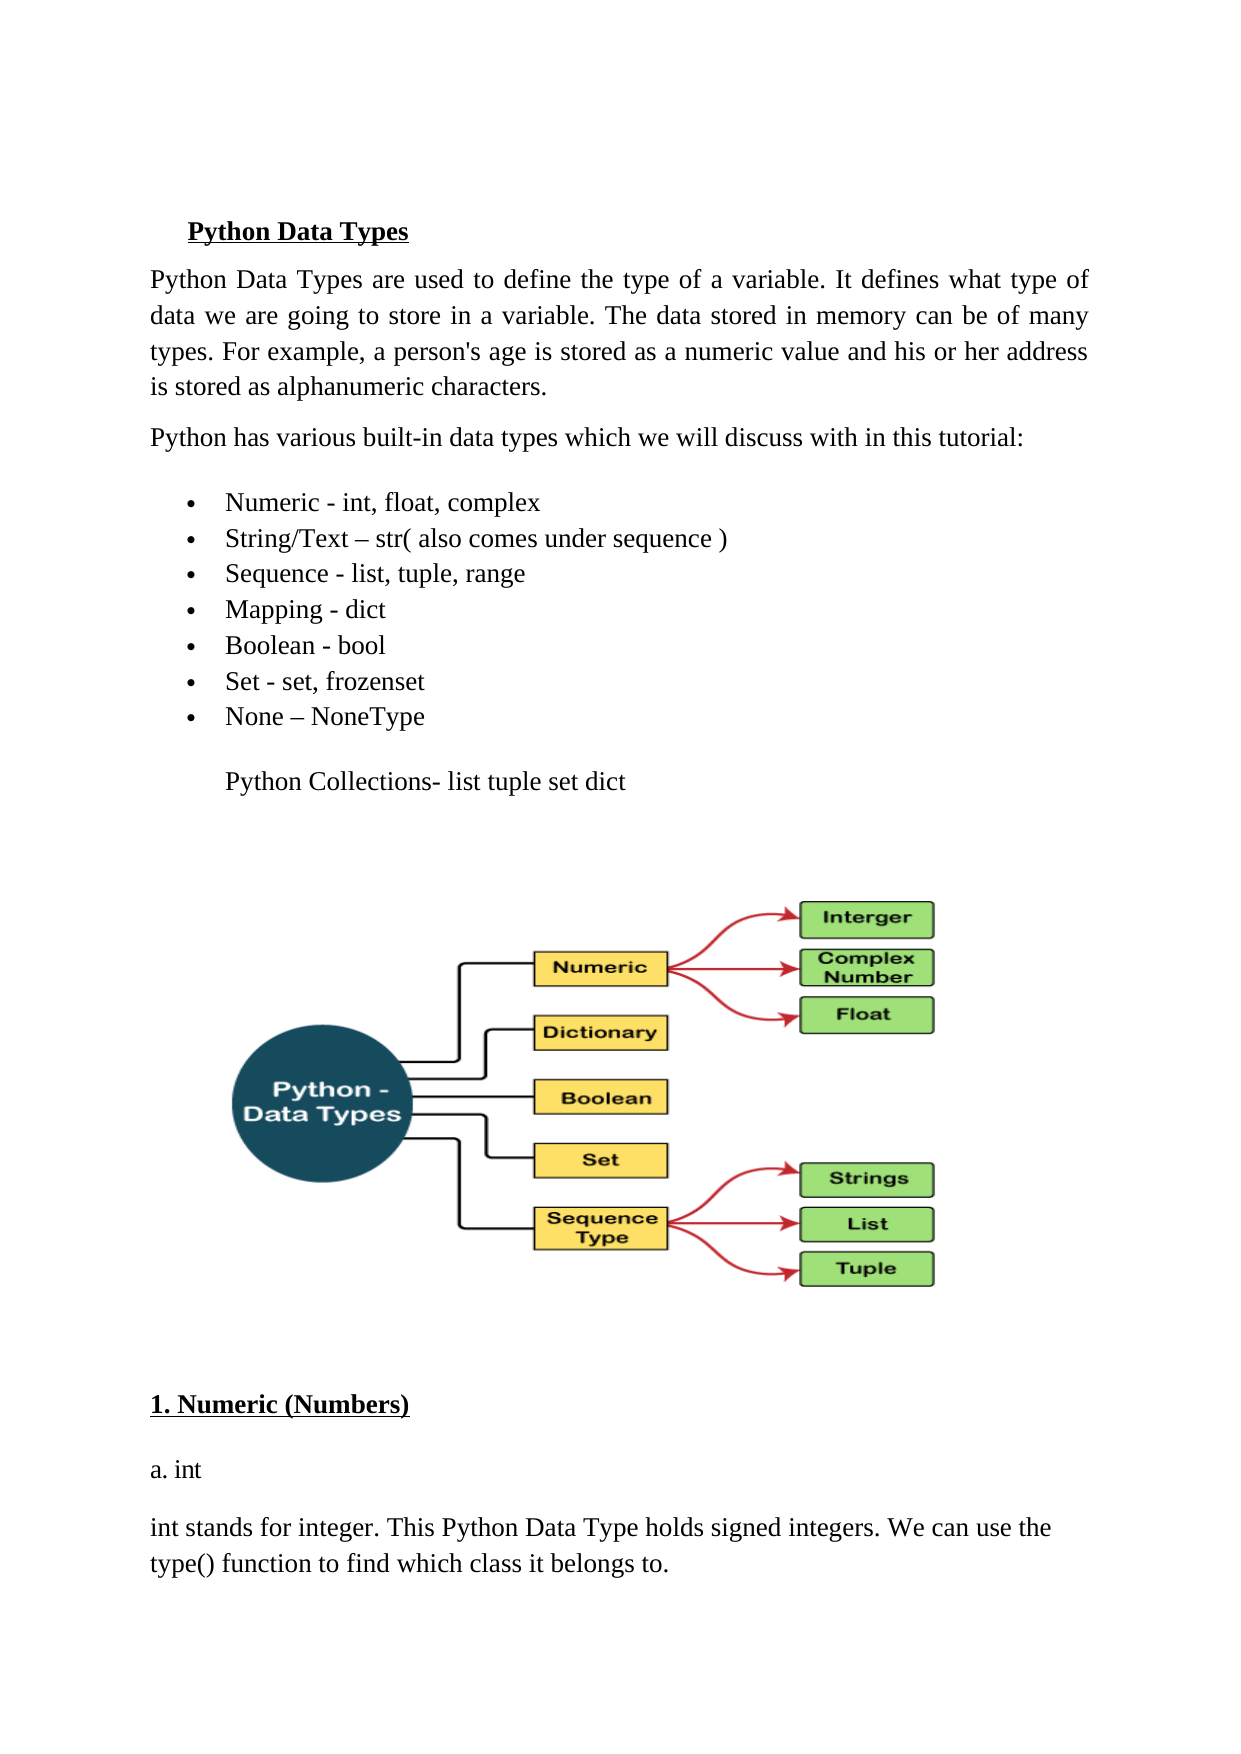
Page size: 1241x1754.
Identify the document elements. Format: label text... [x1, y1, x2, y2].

list Numeric - int, float, complex [187, 486, 1090, 517]
text 1. Numeric (Numbers) [150, 1389, 1090, 1420]
list Sequence - list, tuple, range [187, 557, 1090, 588]
text Python Data Types [187, 215, 1090, 246]
list Mapping - dict [187, 593, 1090, 624]
picture [225, 895, 954, 1291]
text int stands for integer. This Python Data Type holds signed integers. We can use the type() function to find which class it belongs to. [150, 1511, 1090, 1578]
list None – NoneType [187, 700, 1090, 731]
text Python Collections- list tuple set dict [225, 765, 1090, 796]
text Python Data Types are used to define the type of a variable. It defines what type of data we are going to store in a variable. The data stored in memory can be of many types. For example, a person's age is stored as a numeric value and his or her address is stored as alphanumeric characters. [150, 263, 1090, 401]
list String/Text – str( also comes under sequence ) [187, 522, 1090, 553]
subtitle a. int [150, 1453, 1090, 1485]
list Set - set, frozenset [187, 664, 1090, 696]
text Python has various built-in data types which we will discuss with in this tutorial: [150, 421, 1090, 452]
list Boolean - bool [187, 629, 1090, 660]
